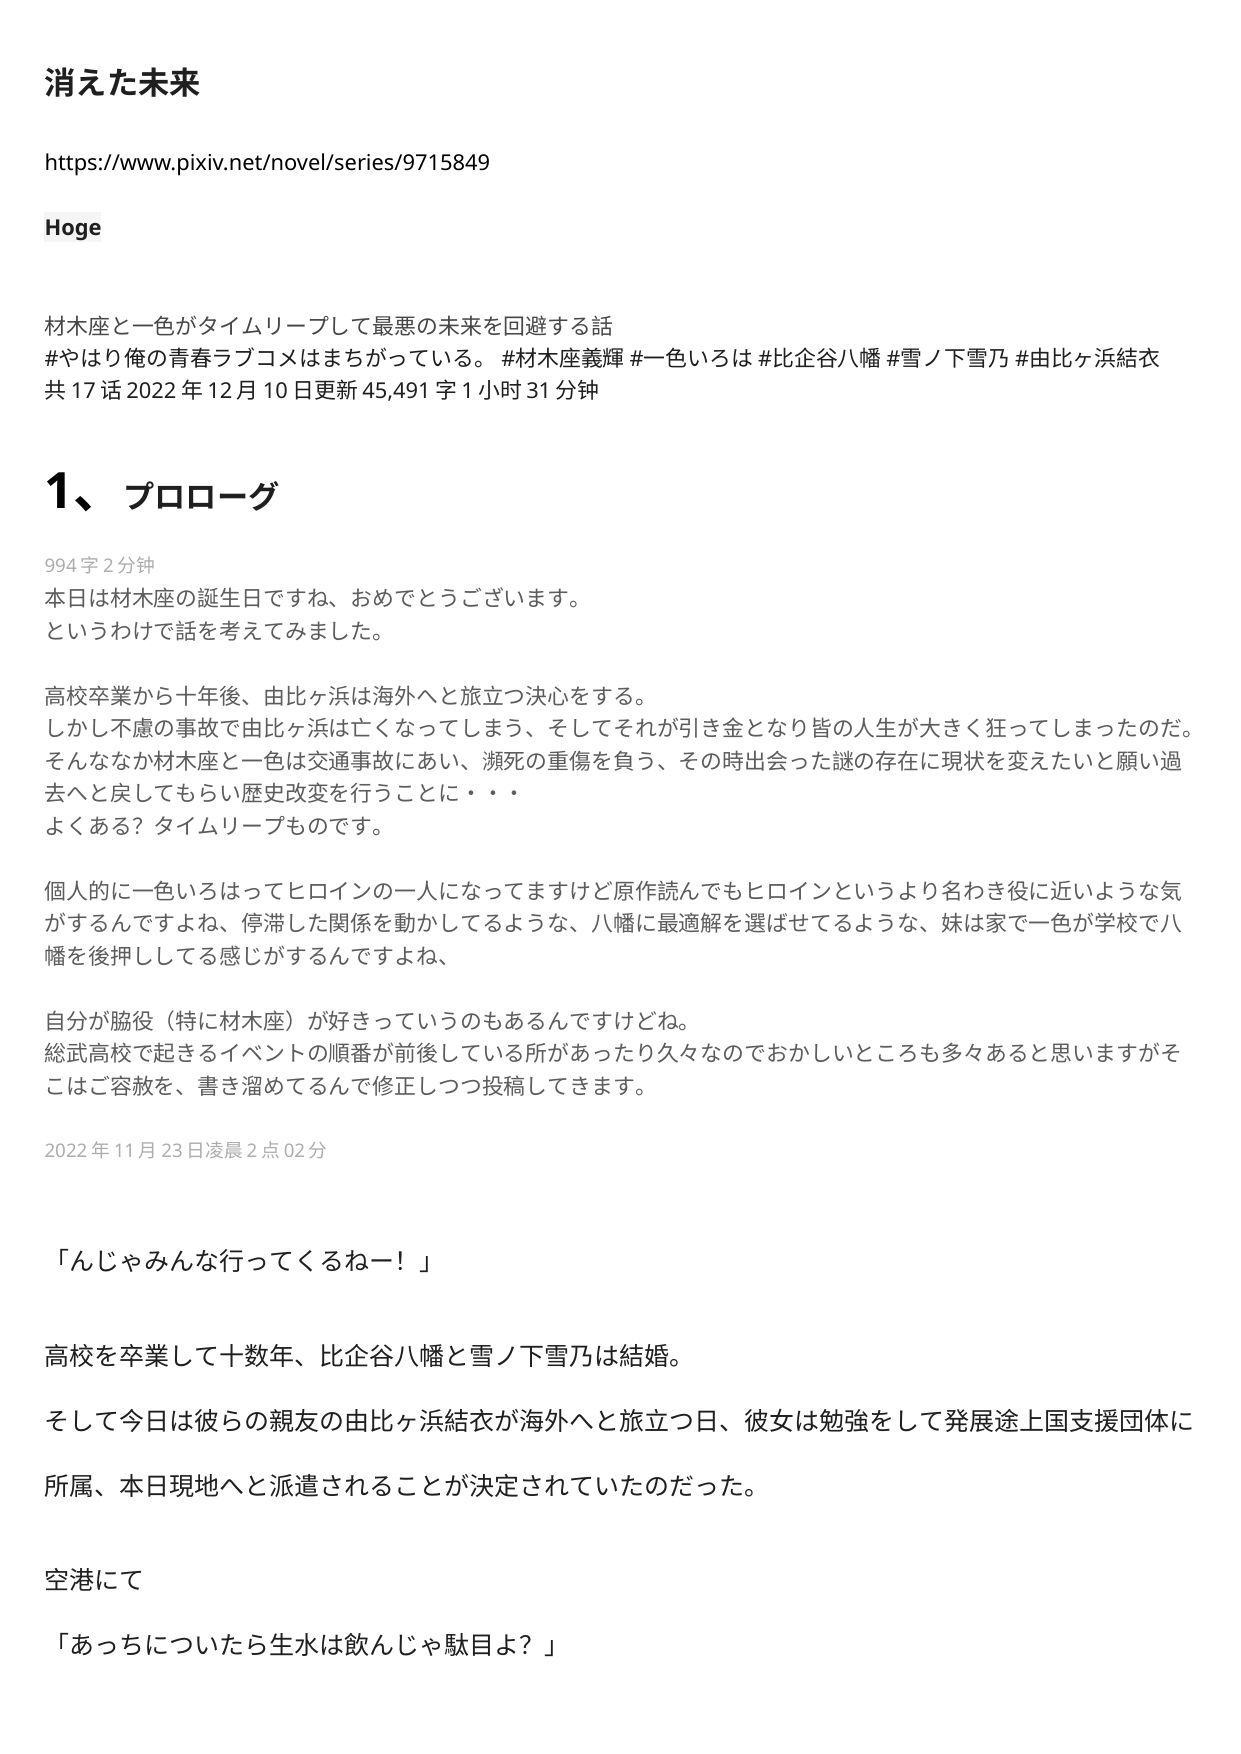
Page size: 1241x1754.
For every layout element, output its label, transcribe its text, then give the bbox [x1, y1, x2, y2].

text 本日は材木座の誕生日ですね、おめでとうございます。 というわけで話を考えてみました。 高校卒業から十年後、由比ヶ浜は海外へと旅立つ決心をする。 しかし不慮の事故で由比ヶ浜は亡くなってしまう、そしてそれが引き金となり皆の人生が大きく狂ってしまったのだ。そんななか材木座と一色は交通事故にあい、瀕死の重傷を負う、その時出会った謎の存在に現状を変えたいと願い過去へと戻してもらい歴史改変を行うことに・・・ よくある？タイムリープものです。 個人的に一色いろはってヒロインの一人になってますけど原作読んでもヒロインというより名わき役に近いような気がするんですよね、停滞した関係を動かしてるような、八幡に最適解を選ばせてるような、妹は家で一色が学校で八幡を後押ししてる感じがするんですよね、 自分が脇役（特に材木座）が好きっていうのもあるんですけどね。 総武高校で起きるイベントの順番が前後している所があったり久々なのでおかしいところも多々あると思いますがそこはご容赦を、書き溜めてるんで修正しつつ投稿してきます。 [44, 581, 1196, 1101]
text 材木座と一色がタイムリープして最悪の未来を回避する話 [44, 308, 1196, 341]
text Hoge [44, 211, 1196, 243]
text 「んじゃみんな行ってくるねー！」 [44, 1227, 1196, 1292]
text 2022年11月23日凌晨2点02分 [44, 1133, 1196, 1166]
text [44, 1546, 1196, 1676]
text #やはり俺の青春ラブコメはまちがっている。 #材木座義輝 #一色いろは #比企谷八幡 #雪ノ下雪乃 #由比ヶ浜結衣 [44, 341, 1196, 373]
subtitle 1、プロローグ [44, 438, 1196, 536]
text 994字2分钟 [44, 548, 1196, 581]
text 消えた未来 [44, 48, 1196, 113]
text 高校を卒業して十数年、比企谷八幡と雪ノ下雪乃は結婚。 そして今日は彼らの親友の由比ヶ浜結衣が海外へと旅立つ日、彼女は勉強をして発展途上国支援団体に所属、本日現地へと派遣されることが決定されていたのだった。 [44, 1322, 1196, 1517]
text 共17话2022年12月10日更新45,491字1小时31分钟 [44, 373, 1196, 406]
text https://www.pixiv.net/novel/series/9715849 [44, 146, 1196, 178]
